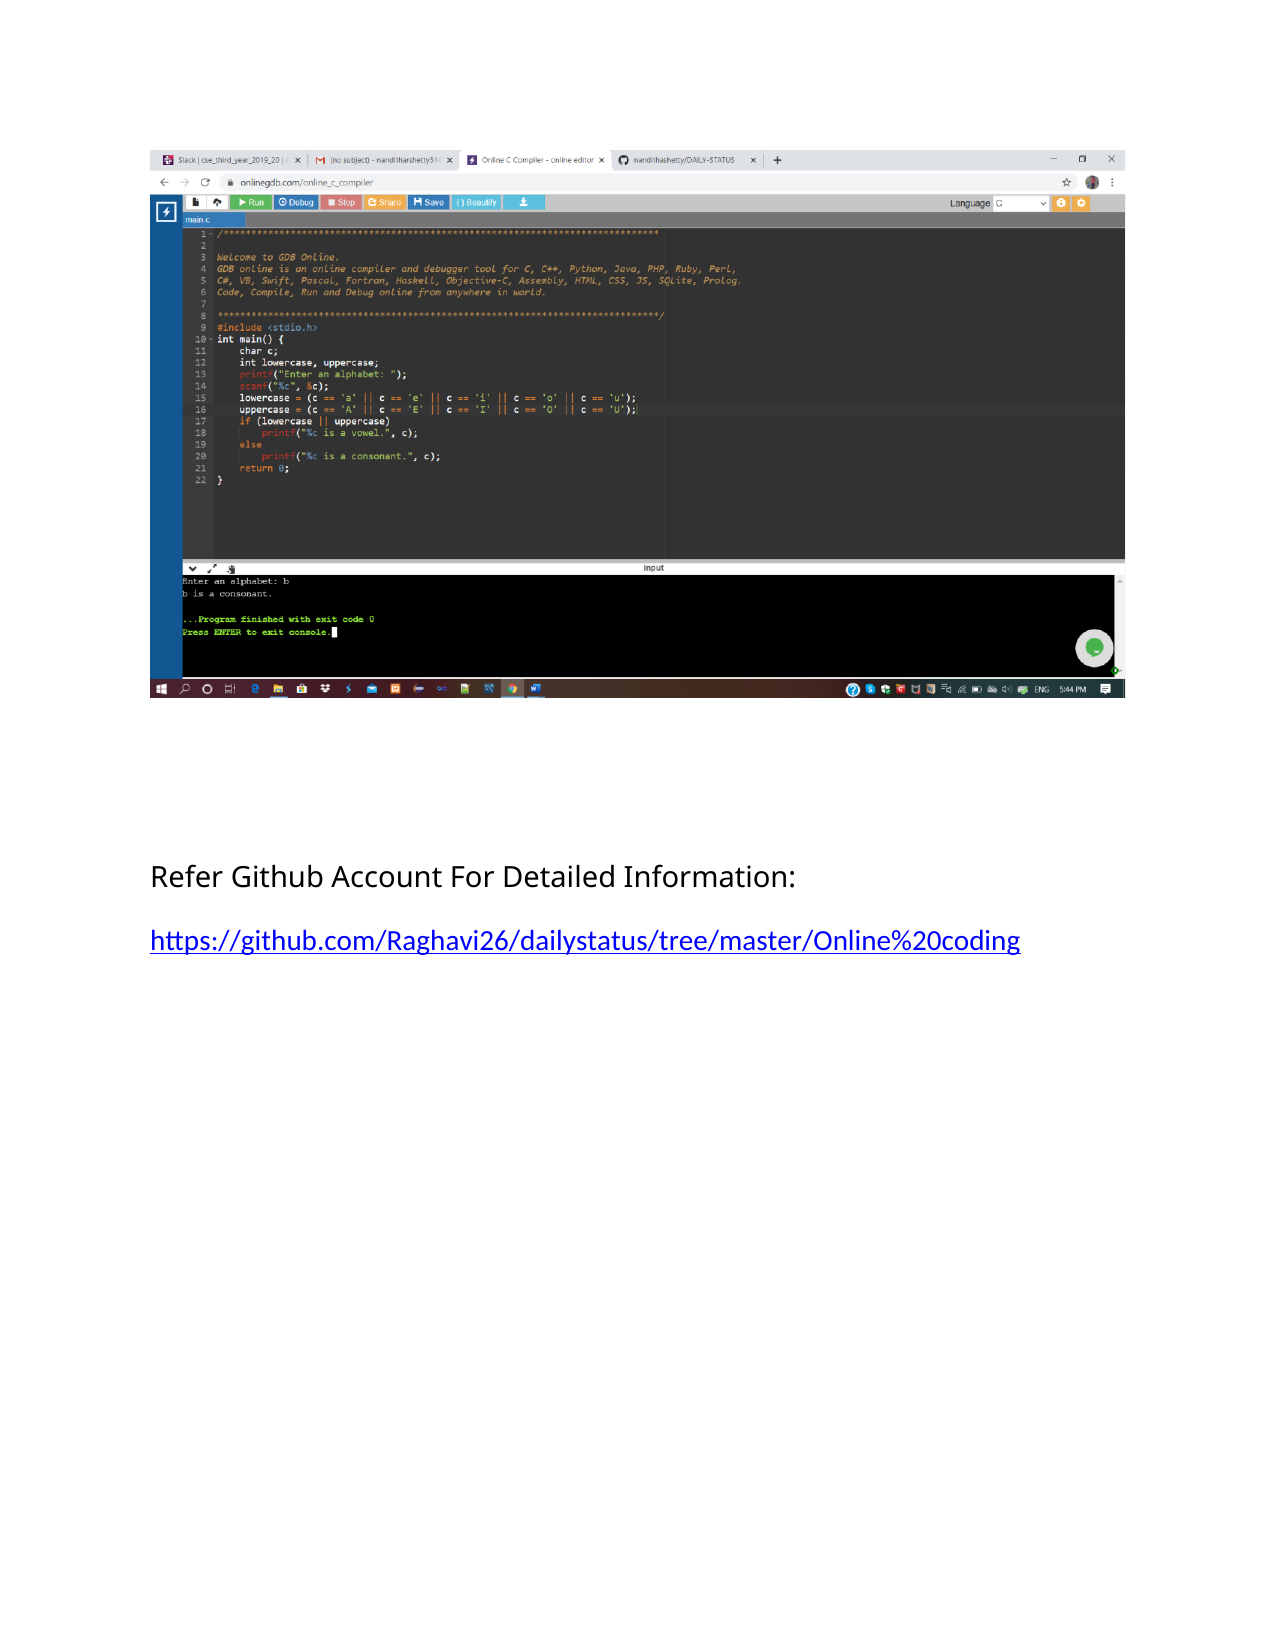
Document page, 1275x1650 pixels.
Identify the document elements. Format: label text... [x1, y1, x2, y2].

text https://github.com/Raghavi26/dailystatus/tree/master/Online%20coding [150, 922, 1125, 958]
text Refer Github Account For Detailed Information: [150, 856, 1125, 896]
